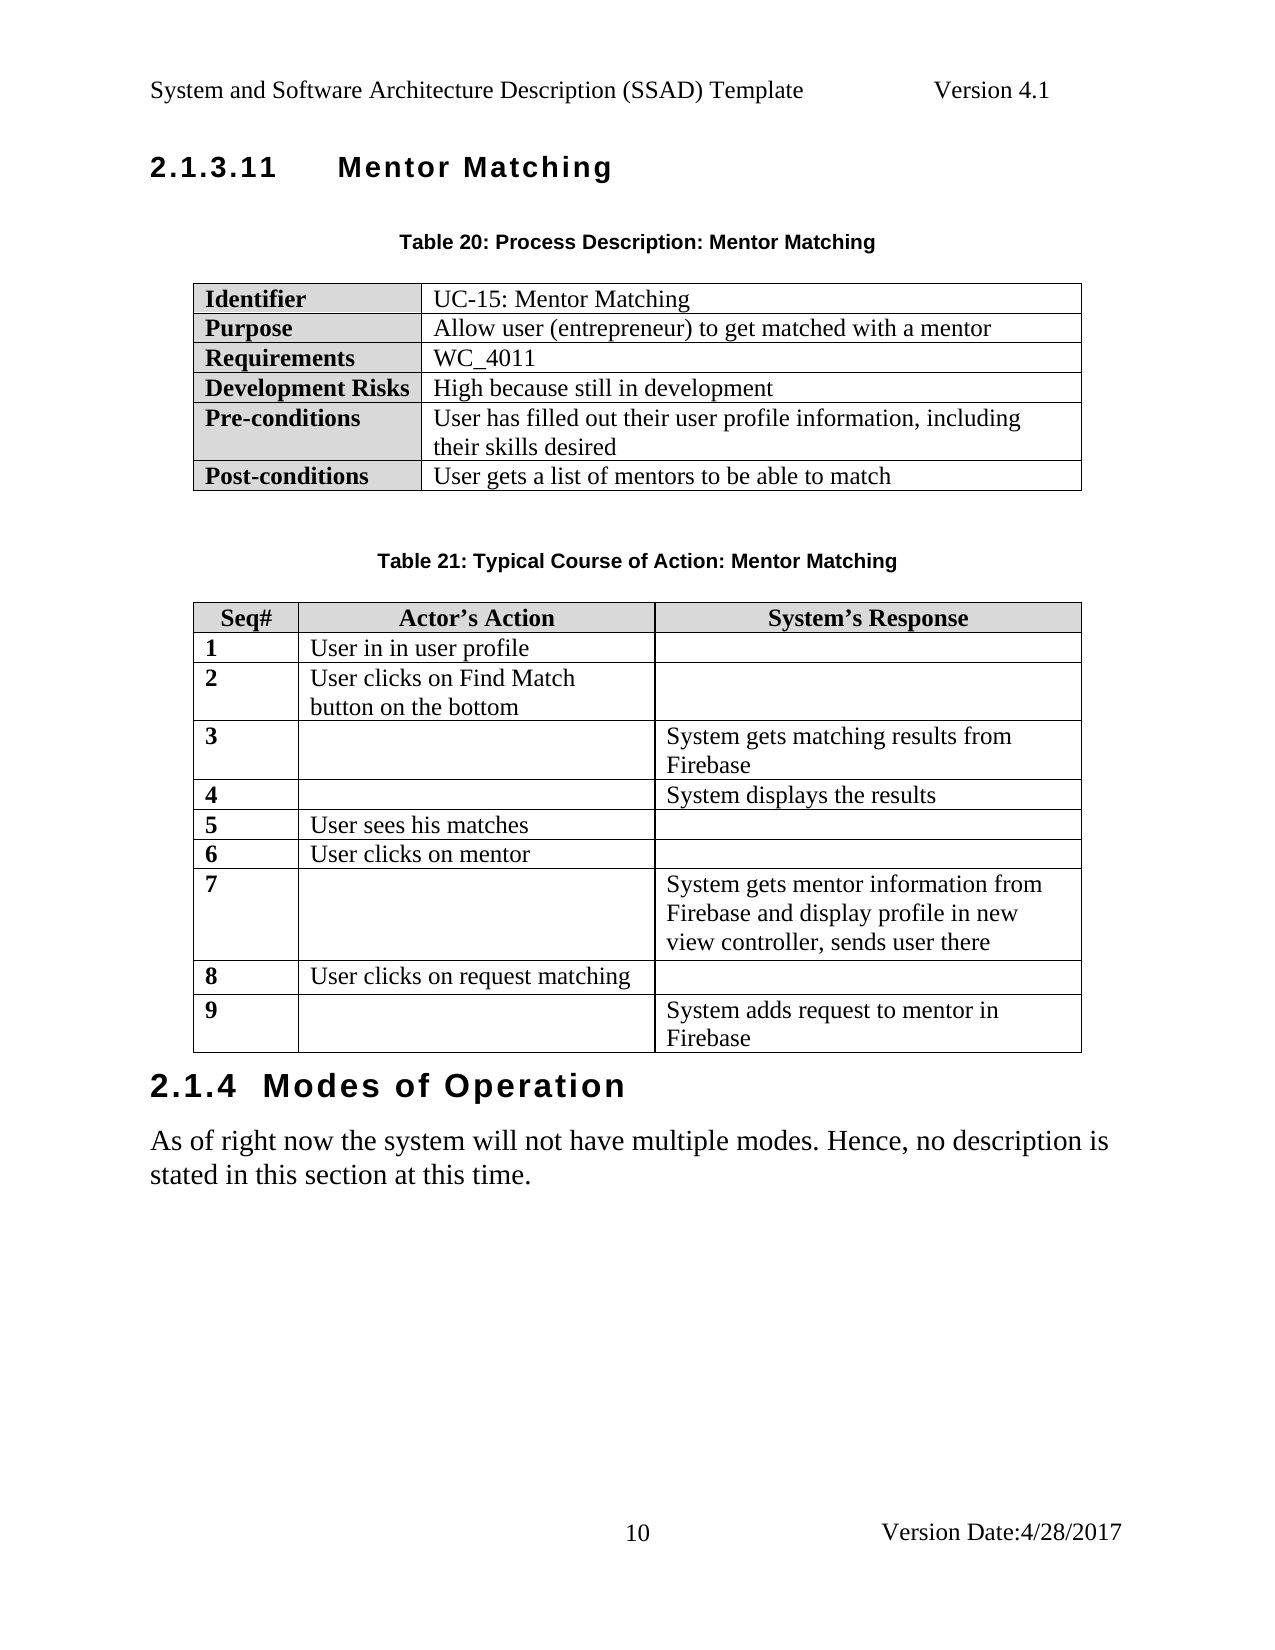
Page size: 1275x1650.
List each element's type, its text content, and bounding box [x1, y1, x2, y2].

subtitle Mentor Matching [150, 150, 1125, 183]
table_header System’s Response [656, 603, 1081, 632]
table_header UC-15: Mentor Matching [422, 284, 1081, 312]
table_cell System gets mentor information from Firebase and display profile in new view controller, sends user there [656, 869, 1081, 960]
table_cell 1 [194, 633, 298, 662]
table_cell [299, 995, 654, 1052]
table_cell High because still in development [422, 373, 1081, 402]
table_cell System gets matching results from Firebase [656, 721, 1081, 779]
table_cell [656, 840, 1081, 868]
table_cell 7 [194, 869, 298, 960]
text Table 20: Process Description: Mentor Matching [150, 229, 1125, 253]
subtitle Modes of Operation [150, 1066, 1125, 1104]
table_cell 2 [194, 663, 298, 720]
table_cell 3 [194, 721, 298, 779]
table_cell Post-conditions [194, 461, 421, 490]
table_cell 6 [194, 840, 298, 868]
table_cell [299, 869, 654, 960]
table_cell [656, 633, 1081, 662]
table_cell 9 [194, 995, 298, 1052]
table_cell Development Risks [194, 373, 421, 402]
table_cell 5 [194, 810, 298, 838]
table_header Seq# [194, 603, 298, 632]
table_cell 8 [194, 961, 298, 994]
table_cell 4 [194, 780, 298, 809]
table_cell User clicks on Find Match button on the bottom [299, 663, 654, 720]
table_cell [299, 780, 654, 809]
table_cell User clicks on mentor [299, 840, 654, 868]
table_cell User has filled out their user profile information, including their skills desired [422, 403, 1081, 460]
table_cell Pre-conditions [194, 403, 421, 460]
table_cell System adds request to mentor in Firebase [656, 995, 1081, 1052]
table_cell User sees his matches [299, 810, 654, 838]
table_cell Purpose [194, 314, 421, 342]
table_header Identifier [194, 284, 421, 312]
table_cell [656, 663, 1081, 720]
table_cell Requirements [194, 343, 421, 372]
text As of right now the system will not have multiple modes. Hence, no description is stated in this section at this time. [150, 1123, 1125, 1190]
table_cell User clicks on request matching [299, 961, 654, 994]
text Table 21: Typical Course of Action: Mentor Matching [150, 549, 1125, 573]
table_cell User gets a list of mentors to be able to match [422, 461, 1081, 490]
table_cell Allow user (entrepreneur) to get matched with a mentor [422, 314, 1081, 342]
table_header Actor’s Action [299, 603, 654, 632]
table_cell System displays the results [656, 780, 1081, 809]
table_cell [656, 961, 1081, 994]
table_cell User in in user profile [299, 633, 654, 662]
table_cell [299, 721, 654, 779]
table_cell [656, 810, 1081, 838]
table_cell WC_4011 [422, 343, 1081, 372]
